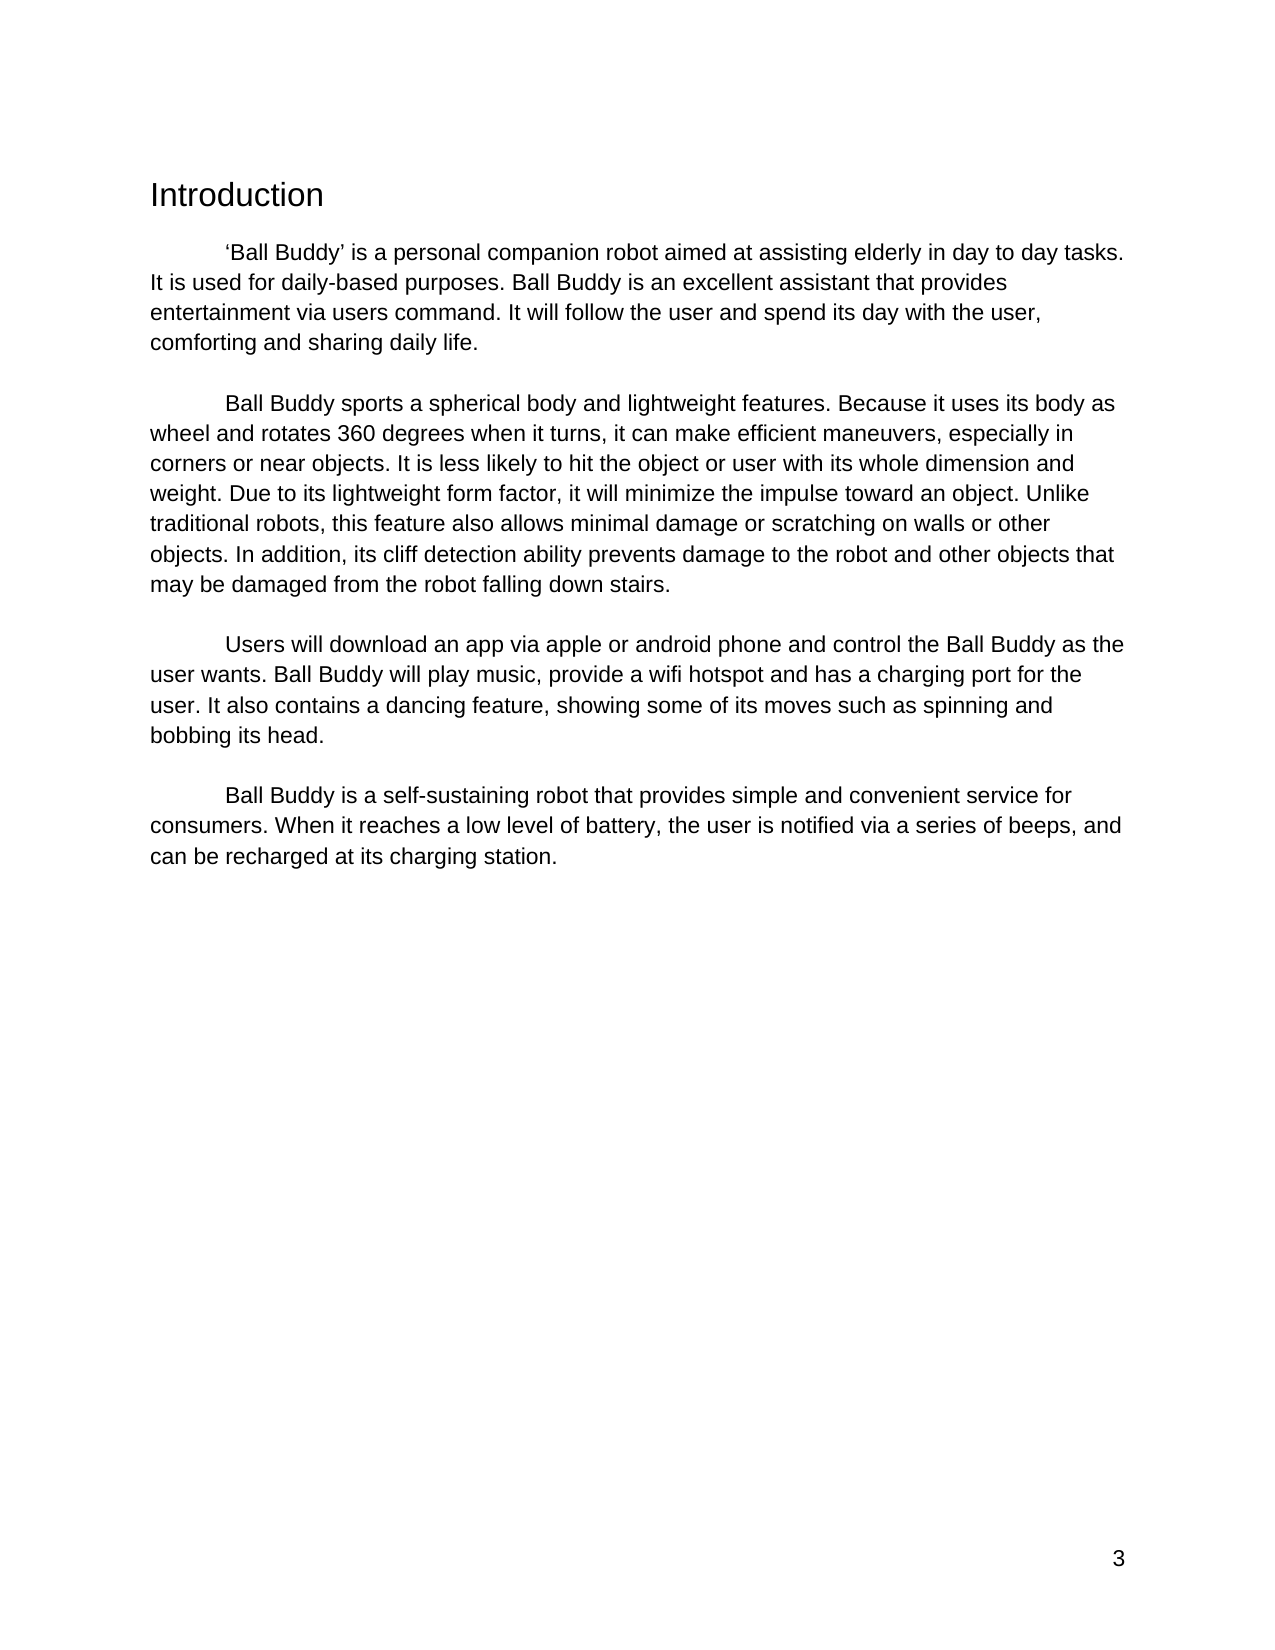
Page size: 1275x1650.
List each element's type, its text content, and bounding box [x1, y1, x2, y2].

text ‘Ball Buddy’ is a personal companion robot aimed at assisting elderly in day to day tasks. It is used for daily-based purposes. Ball Buddy is an excellent assistant that provides entertainment via users command. It will follow the user and spend its day with the user, comforting and sharing daily life. [150, 238, 1125, 355]
text Users will download an app via apple or android phone and control the Ball Buddy as the user wants. Ball Buddy will play music, provide a wifi hotspot and has a charging port for the user. It also contains a dancing feature, showing some of its moves such as spinning and bobbing its head. [150, 631, 1125, 748]
text Ball Buddy is a self-sustaining robot that provides simple and convenient service for consumers. When it reaches a low level of battery, the user is notified via a series of beeps, and can be recharged at its charging station. [150, 782, 1125, 869]
subtitle Introduction [150, 175, 1125, 213]
text Ball Buddy sports a spherical body and lightweight features. Because it uses its body as wheel and rotates 360 degrees when it turns, it can make efficient maneuvers, especially in corners or near objects. It is less likely to hit the object or user with its whole dimension and weight. Due to its lightweight form factor, it will minimize the impulse toward an object. Unlike traditional robots, this feature also allows minimal damage or scratching on walls or other objects. In addition, its cliff detection ability prevents damage to the robot and other objects that may be damaged from the robot falling down stairs. [150, 389, 1125, 597]
